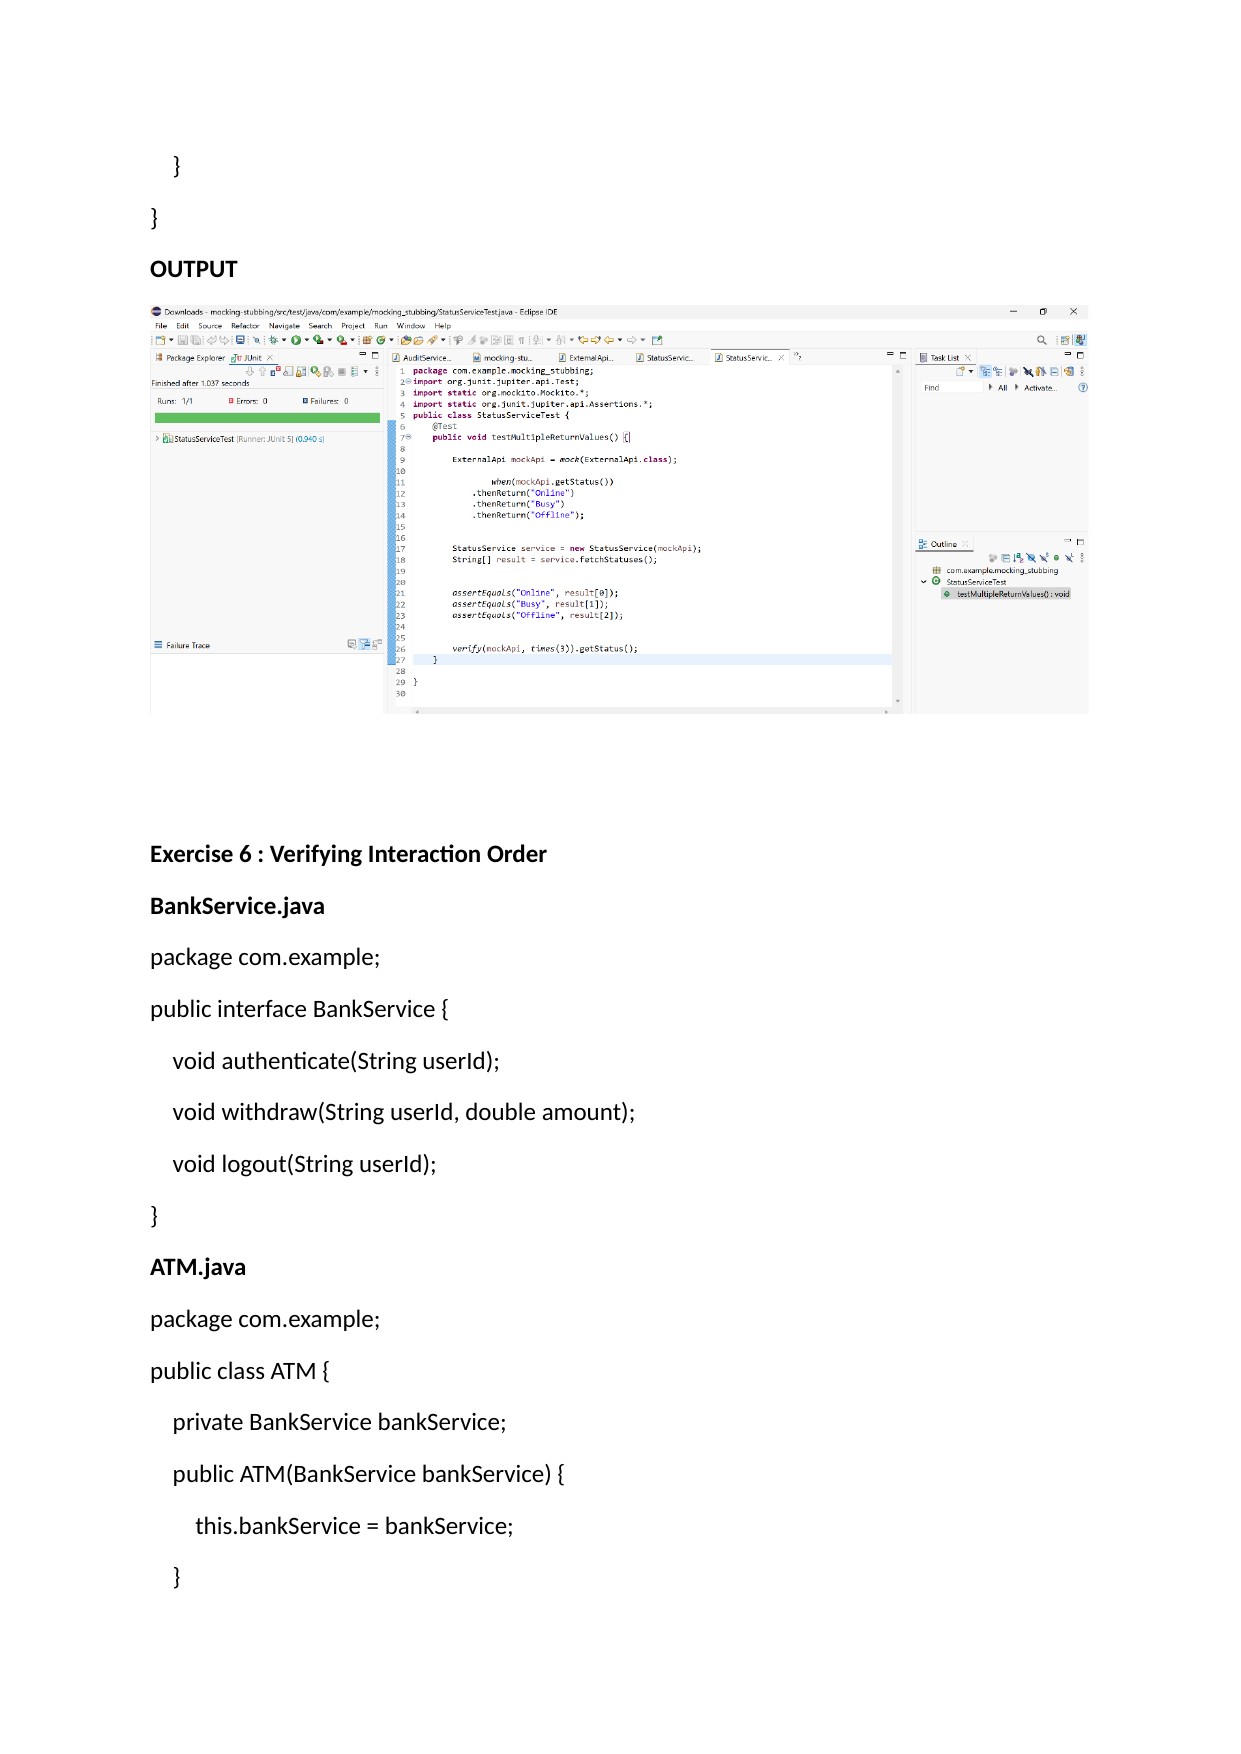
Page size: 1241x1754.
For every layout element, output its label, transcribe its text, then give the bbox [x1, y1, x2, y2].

text void logout(String userId); [150, 1148, 1090, 1179]
text void authenticate(String userId); [150, 1045, 1090, 1075]
text this.bankService = bankService; [150, 1510, 1090, 1540]
text ATM.java [150, 1251, 1090, 1282]
picture [150, 305, 1089, 714]
text private BankService bankService; [150, 1406, 1090, 1437]
text } [150, 1561, 1090, 1592]
text } [150, 1200, 1090, 1230]
text public interface BankService { [150, 993, 1090, 1024]
text package com.example; [150, 1303, 1090, 1334]
text OUTPUT [150, 253, 1090, 284]
text } [150, 150, 1090, 181]
text void withdraw(String userId, double amount); [150, 1096, 1090, 1127]
text BankService.java [150, 890, 1090, 920]
text } [150, 202, 1090, 232]
text package com.example; [150, 941, 1090, 972]
text Exercise 6 : Verifying Interaction Order [150, 838, 1090, 869]
text public ATM(BankService bankService) { [150, 1458, 1090, 1489]
text public class ATM { [150, 1355, 1090, 1385]
